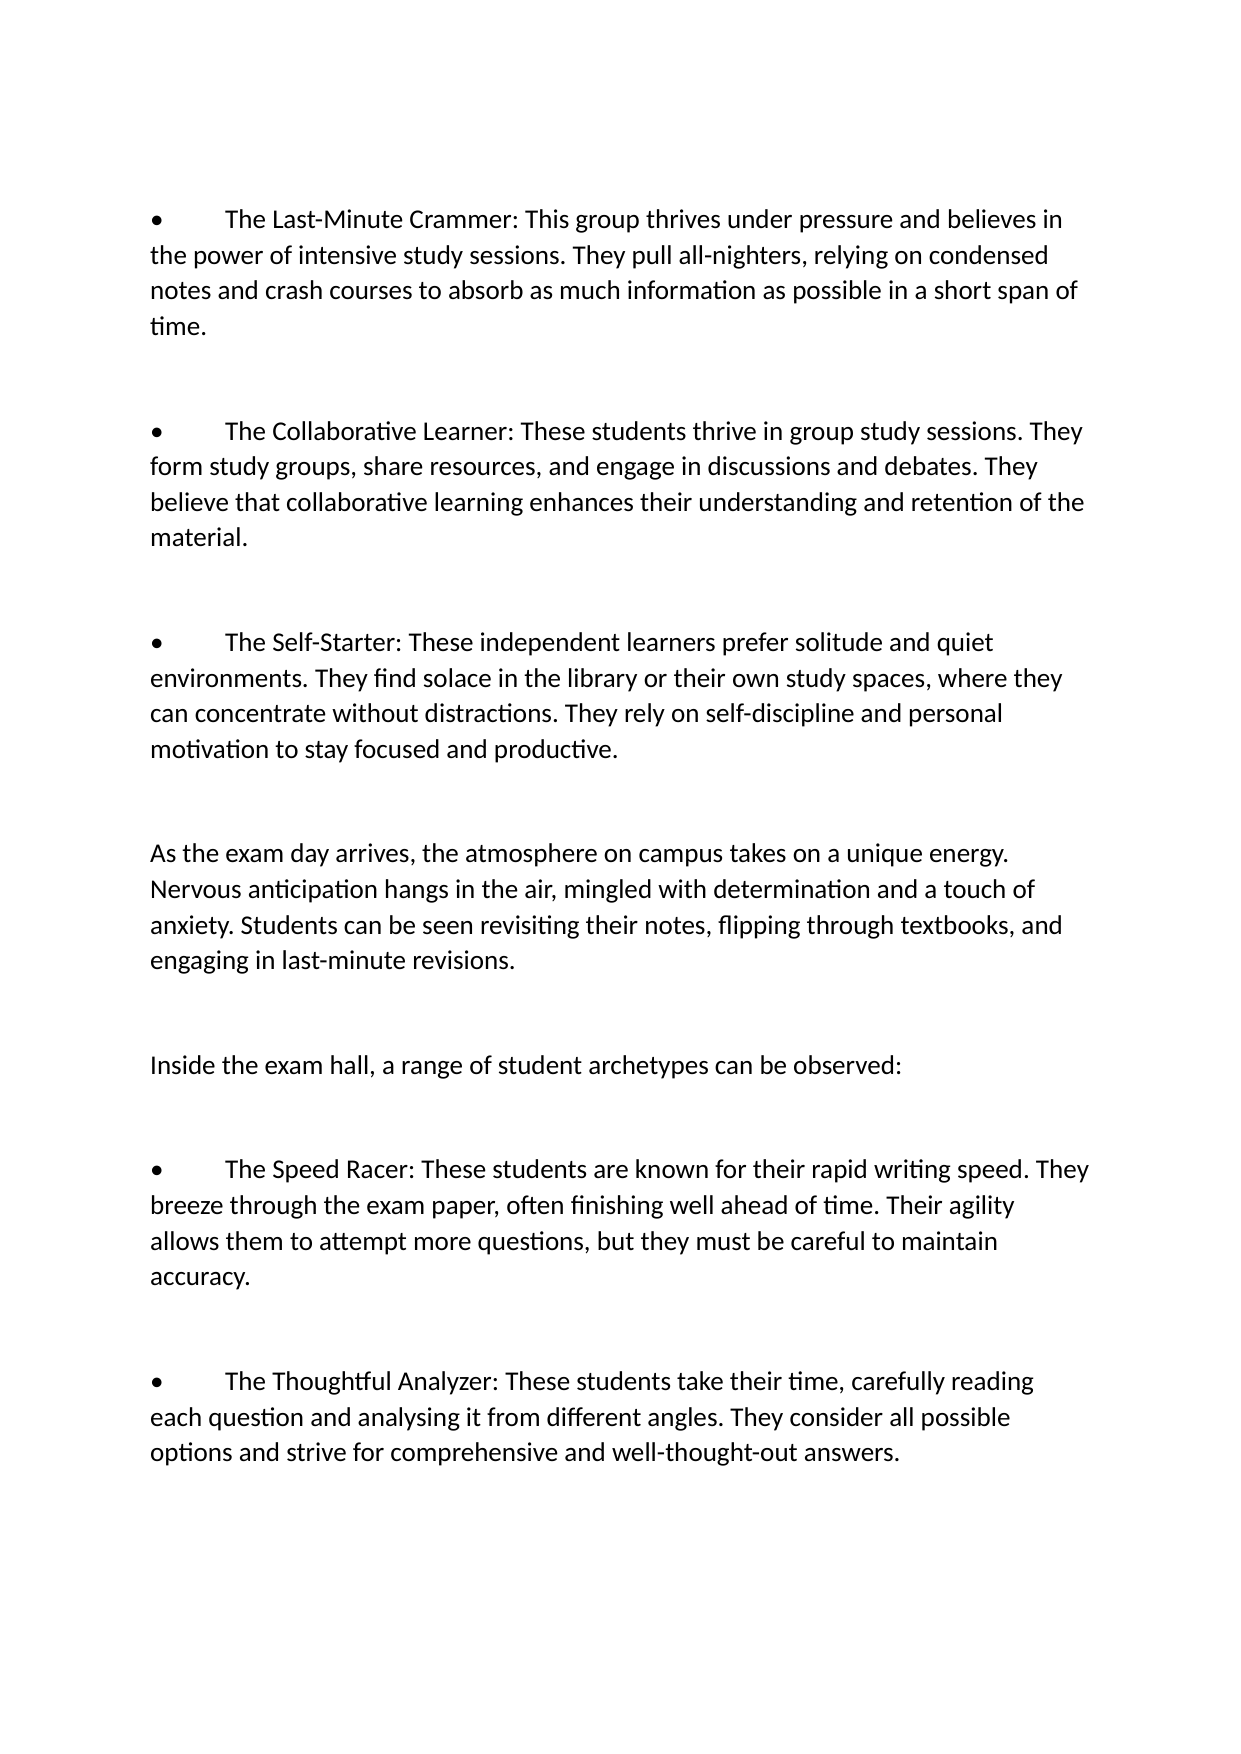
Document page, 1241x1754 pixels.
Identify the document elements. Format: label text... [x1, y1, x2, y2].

text • The Collaborative Learner: These students thrive in group study sessions. They form study groups, share resources, and engage in discussions and debates. They believe that collaborative learning enhances their understanding and retention of the material. [150, 414, 1090, 554]
text As the exam day arrives, the atmosphere on campus takes on a unique energy. Nervous anticipation hangs in the air, mingled with determination and a touch of anxiety. Students can be seen revisiting their notes, flipping through textbooks, and engaging in last-minute revisions. [150, 837, 1090, 977]
text • The Self-Starter: These independent learners prefer solitude and quiet environments. They find solace in the library or their own study spaces, where they can concentrate without distractions. They rely on self-discipline and personal motivation to stay focused and productive. [150, 625, 1090, 765]
text • The Last-Minute Crammer: This group thrives under pressure and believes in the power of intensive study sessions. They pull all-nighters, relying on condensed notes and crash courses to absorb as much information as possible in a short span of time. [150, 202, 1090, 342]
text Inside the exam hall, a range of student archetypes can be observed: [150, 1048, 1090, 1081]
text • The Thoughtful Analyzer: These students take their time, carefully reading each question and analysing it from different angles. They consider all possible options and strive for comprehensive and well-thought-out answers. [150, 1364, 1090, 1468]
text • The Speed Racer: These students are known for their rapid writing speed. They breeze through the exam paper, often finishing well ahead of time. Their agility allows them to attempt more questions, but they must be careful to maintain accuracy. [150, 1153, 1090, 1293]
